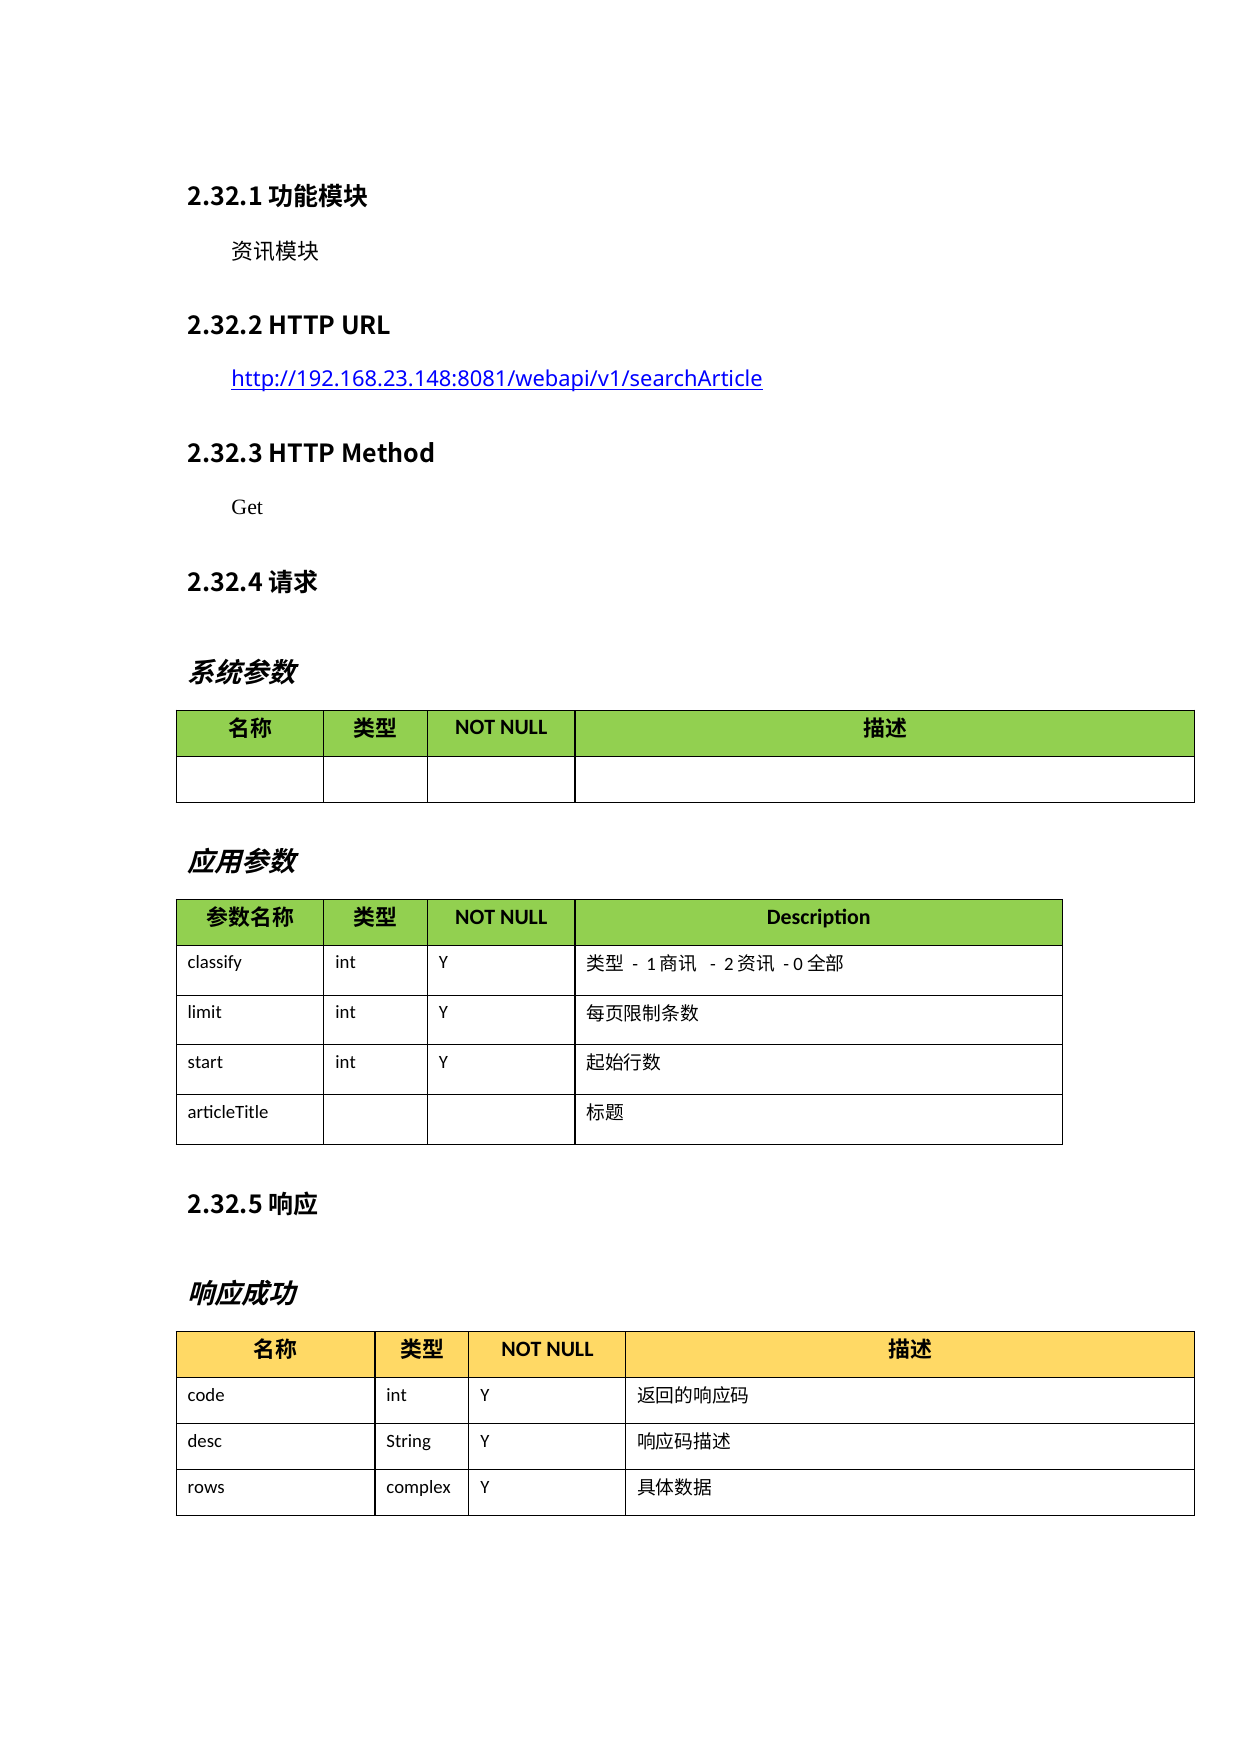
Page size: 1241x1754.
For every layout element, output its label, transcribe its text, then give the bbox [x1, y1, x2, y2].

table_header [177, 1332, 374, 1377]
text http://192.168.23.148:8081/webapi/v1/searchArticle [187, 362, 1053, 394]
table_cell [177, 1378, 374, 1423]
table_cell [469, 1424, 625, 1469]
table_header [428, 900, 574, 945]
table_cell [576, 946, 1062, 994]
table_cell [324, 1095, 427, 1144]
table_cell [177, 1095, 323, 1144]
subtitle HTTP Method [187, 419, 1053, 484]
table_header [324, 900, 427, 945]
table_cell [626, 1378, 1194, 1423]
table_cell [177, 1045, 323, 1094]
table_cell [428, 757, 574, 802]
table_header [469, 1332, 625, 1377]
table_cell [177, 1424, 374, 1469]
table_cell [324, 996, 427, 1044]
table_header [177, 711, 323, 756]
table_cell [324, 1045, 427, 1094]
text 资讯模块 [187, 233, 1053, 266]
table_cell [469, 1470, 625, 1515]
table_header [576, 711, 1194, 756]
subtitle 响应成功 [187, 1260, 1053, 1325]
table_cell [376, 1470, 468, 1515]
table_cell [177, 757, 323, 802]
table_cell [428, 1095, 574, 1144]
subtitle 请求 [187, 548, 1053, 613]
subtitle 响应 [187, 1170, 1053, 1235]
subtitle 功能模块 [187, 162, 1053, 227]
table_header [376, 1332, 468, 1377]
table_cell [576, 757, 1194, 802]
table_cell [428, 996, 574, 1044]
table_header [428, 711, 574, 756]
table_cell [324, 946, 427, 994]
subtitle 应用参数 [187, 828, 1053, 893]
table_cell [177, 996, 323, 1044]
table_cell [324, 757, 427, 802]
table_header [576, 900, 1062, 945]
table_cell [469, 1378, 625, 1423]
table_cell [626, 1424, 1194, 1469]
subtitle HTTP URL [187, 291, 1053, 356]
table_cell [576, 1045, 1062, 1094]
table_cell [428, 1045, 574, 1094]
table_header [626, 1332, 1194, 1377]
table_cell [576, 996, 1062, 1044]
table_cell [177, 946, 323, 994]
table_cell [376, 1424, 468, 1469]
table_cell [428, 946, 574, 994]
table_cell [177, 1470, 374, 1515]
subtitle 系统参数 [187, 638, 1053, 703]
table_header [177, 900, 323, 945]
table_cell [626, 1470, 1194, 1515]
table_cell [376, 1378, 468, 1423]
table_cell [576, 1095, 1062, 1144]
text Get [187, 491, 1053, 523]
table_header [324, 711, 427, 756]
